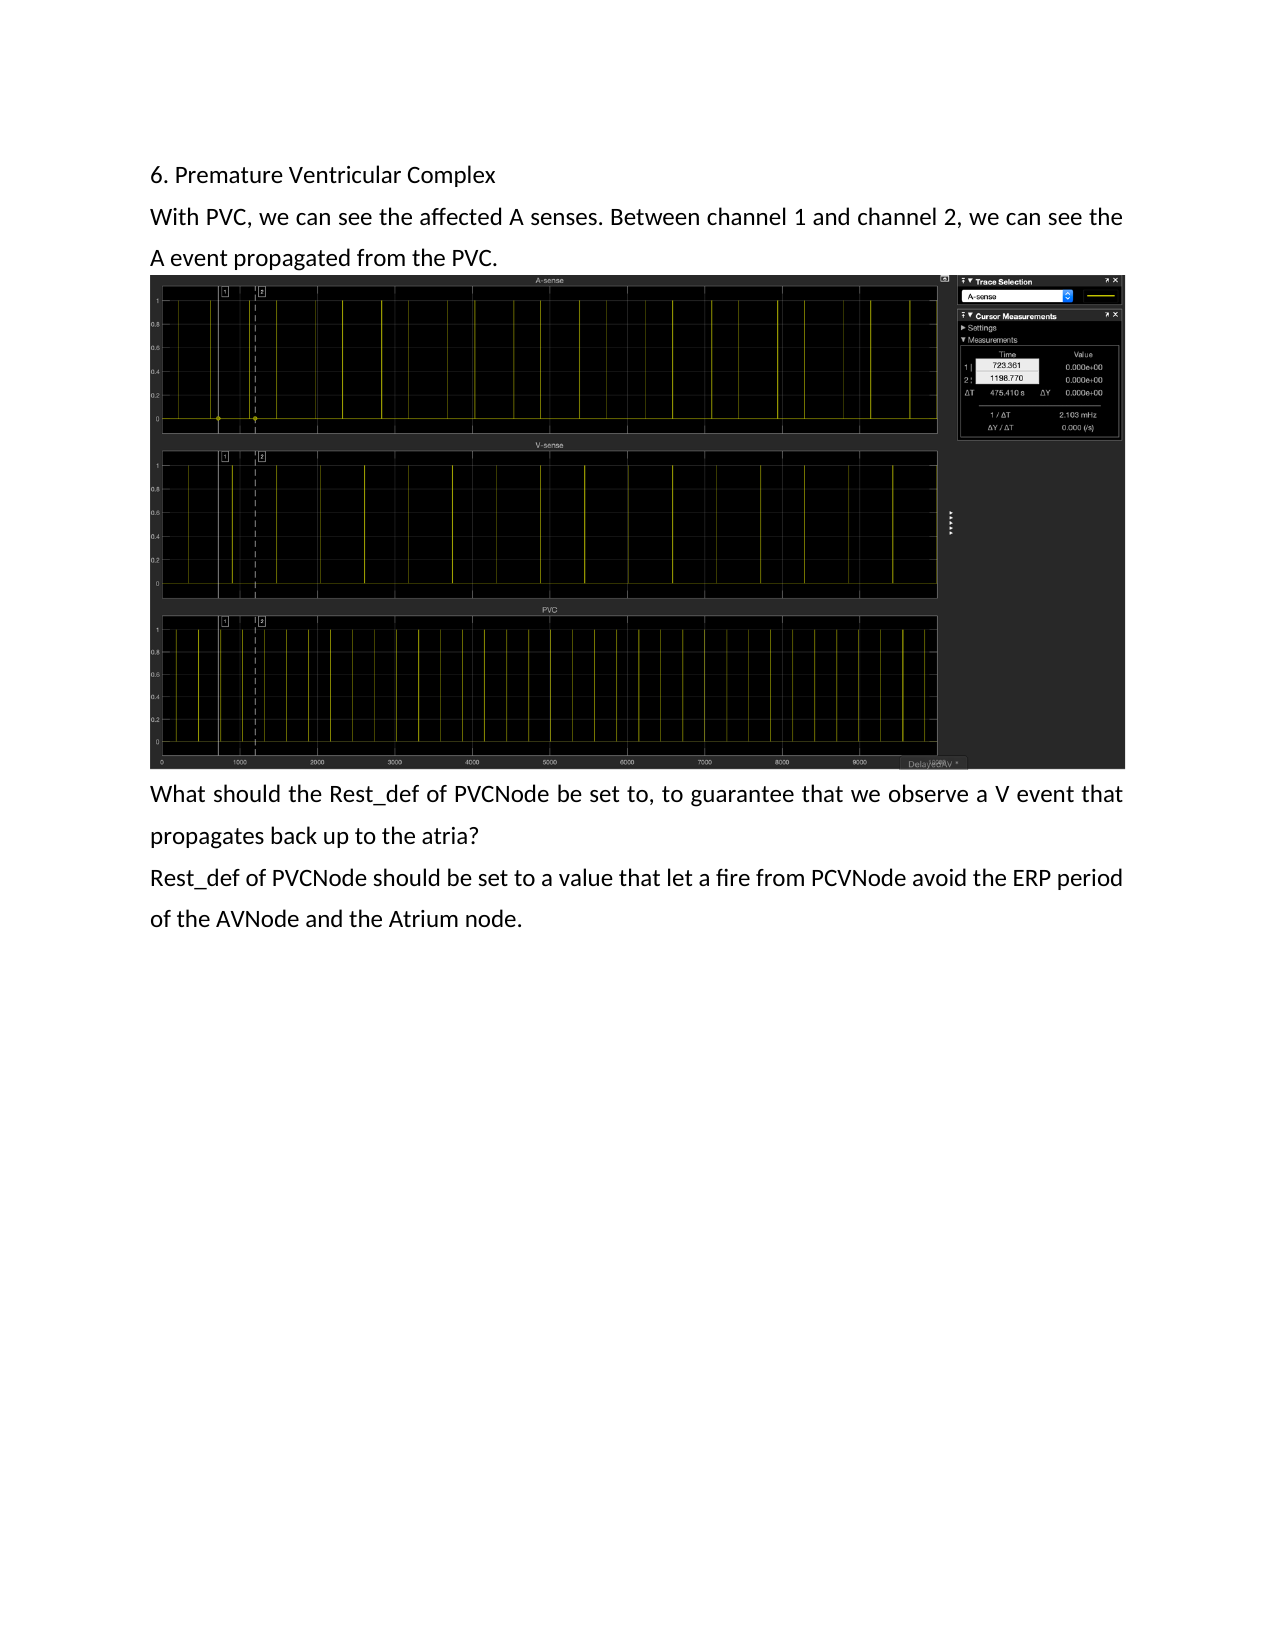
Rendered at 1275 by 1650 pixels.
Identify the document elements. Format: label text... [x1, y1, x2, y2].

text With PVC, we can see the affected A senses. Between channel 1 and channel 2, we can see the A event propagated from the PVC. [150, 192, 1125, 275]
text What should the Rest_def of PVCNode be set to, to guarantee that we observe a V event that propagates back up to the atria? [150, 770, 1125, 853]
picture [150, 275, 1125, 770]
text Rest_def of PVCNode should be set to a value that let a fire from PCVNode avoid the ERP period of the AVNode and the Atrium node. [150, 853, 1125, 936]
text 6. Premature Ventricular Complex [150, 150, 1125, 192]
